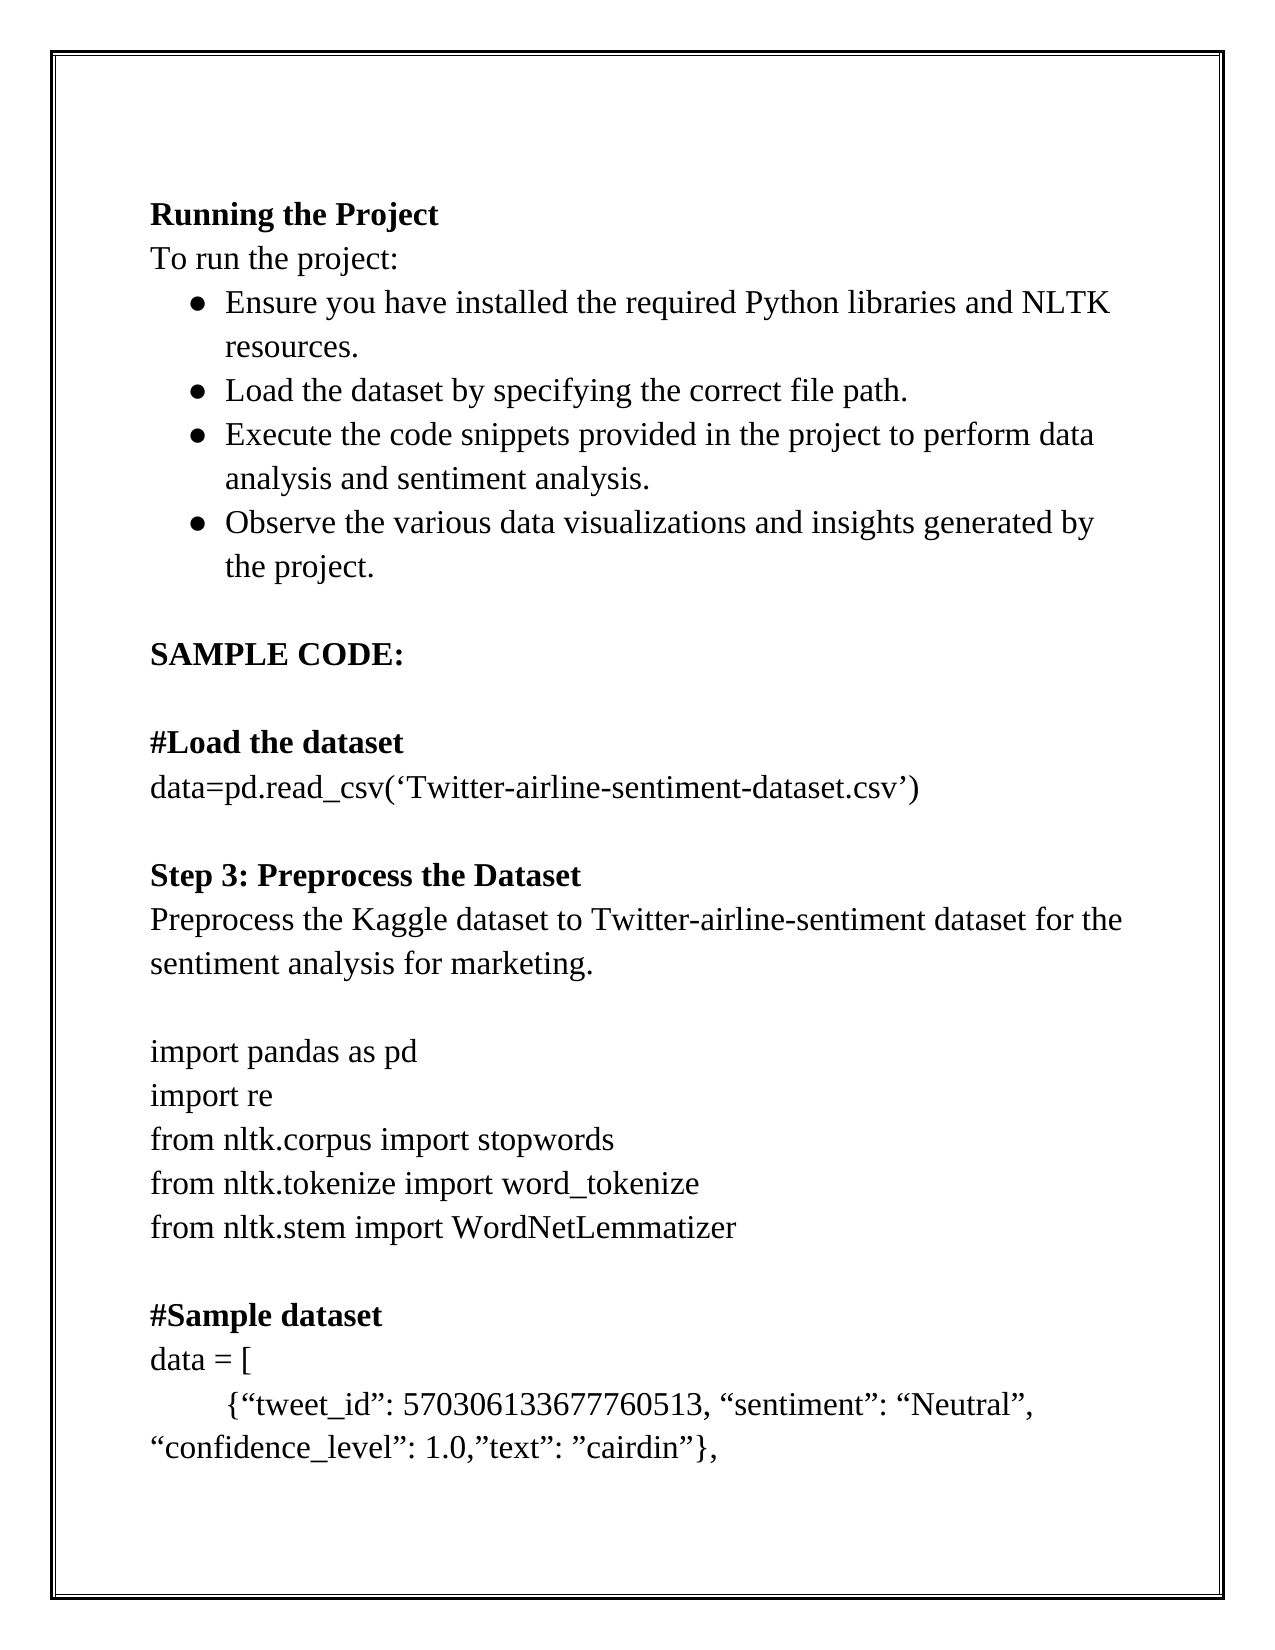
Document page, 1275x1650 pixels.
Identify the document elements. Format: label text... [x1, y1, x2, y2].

text import re [150, 1075, 1125, 1114]
text data=pd.read_csv(‘Twitter-airline-sentiment-dataset.csv’) [150, 767, 1125, 805]
text SAMPLE CODE: [150, 635, 1125, 673]
text Preprocess the Kaggle dataset to Twitter-airline-sentiment dataset for the sentiment analysis for marketing. [150, 899, 1125, 981]
text To run the project: [150, 238, 1125, 276]
list Execute the code snippets provided in the project to perform data analysis and sentiment analysis. [187, 414, 1125, 497]
text from nltk.stem import WordNetLemmatizer [150, 1207, 1125, 1246]
text #Sample dataset [150, 1296, 1125, 1334]
list Observe the various data visualizations and insights generated by the project. [187, 502, 1125, 585]
text Step 3: Preprocess the Dataset [150, 855, 1125, 893]
text import pandas as pd [150, 1031, 1125, 1069]
list Load the dataset by specifying the correct file path. [187, 370, 1125, 409]
text {“tweet_id”: 570306133677760513, “sentiment”: “Neutral”, “confidence_level”: 1.0,”text”: ”cairdin”}, [150, 1384, 1125, 1466]
text from nltk.tokenize import word_tokenize [150, 1163, 1125, 1202]
text Running the Project [150, 194, 1125, 232]
list Ensure you have installed the required Python libraries and NLTK resources. [187, 282, 1125, 364]
text #Load the dataset [150, 723, 1125, 761]
text from nltk.corpus import stopwords [150, 1119, 1125, 1158]
text data = [ [150, 1340, 1125, 1378]
